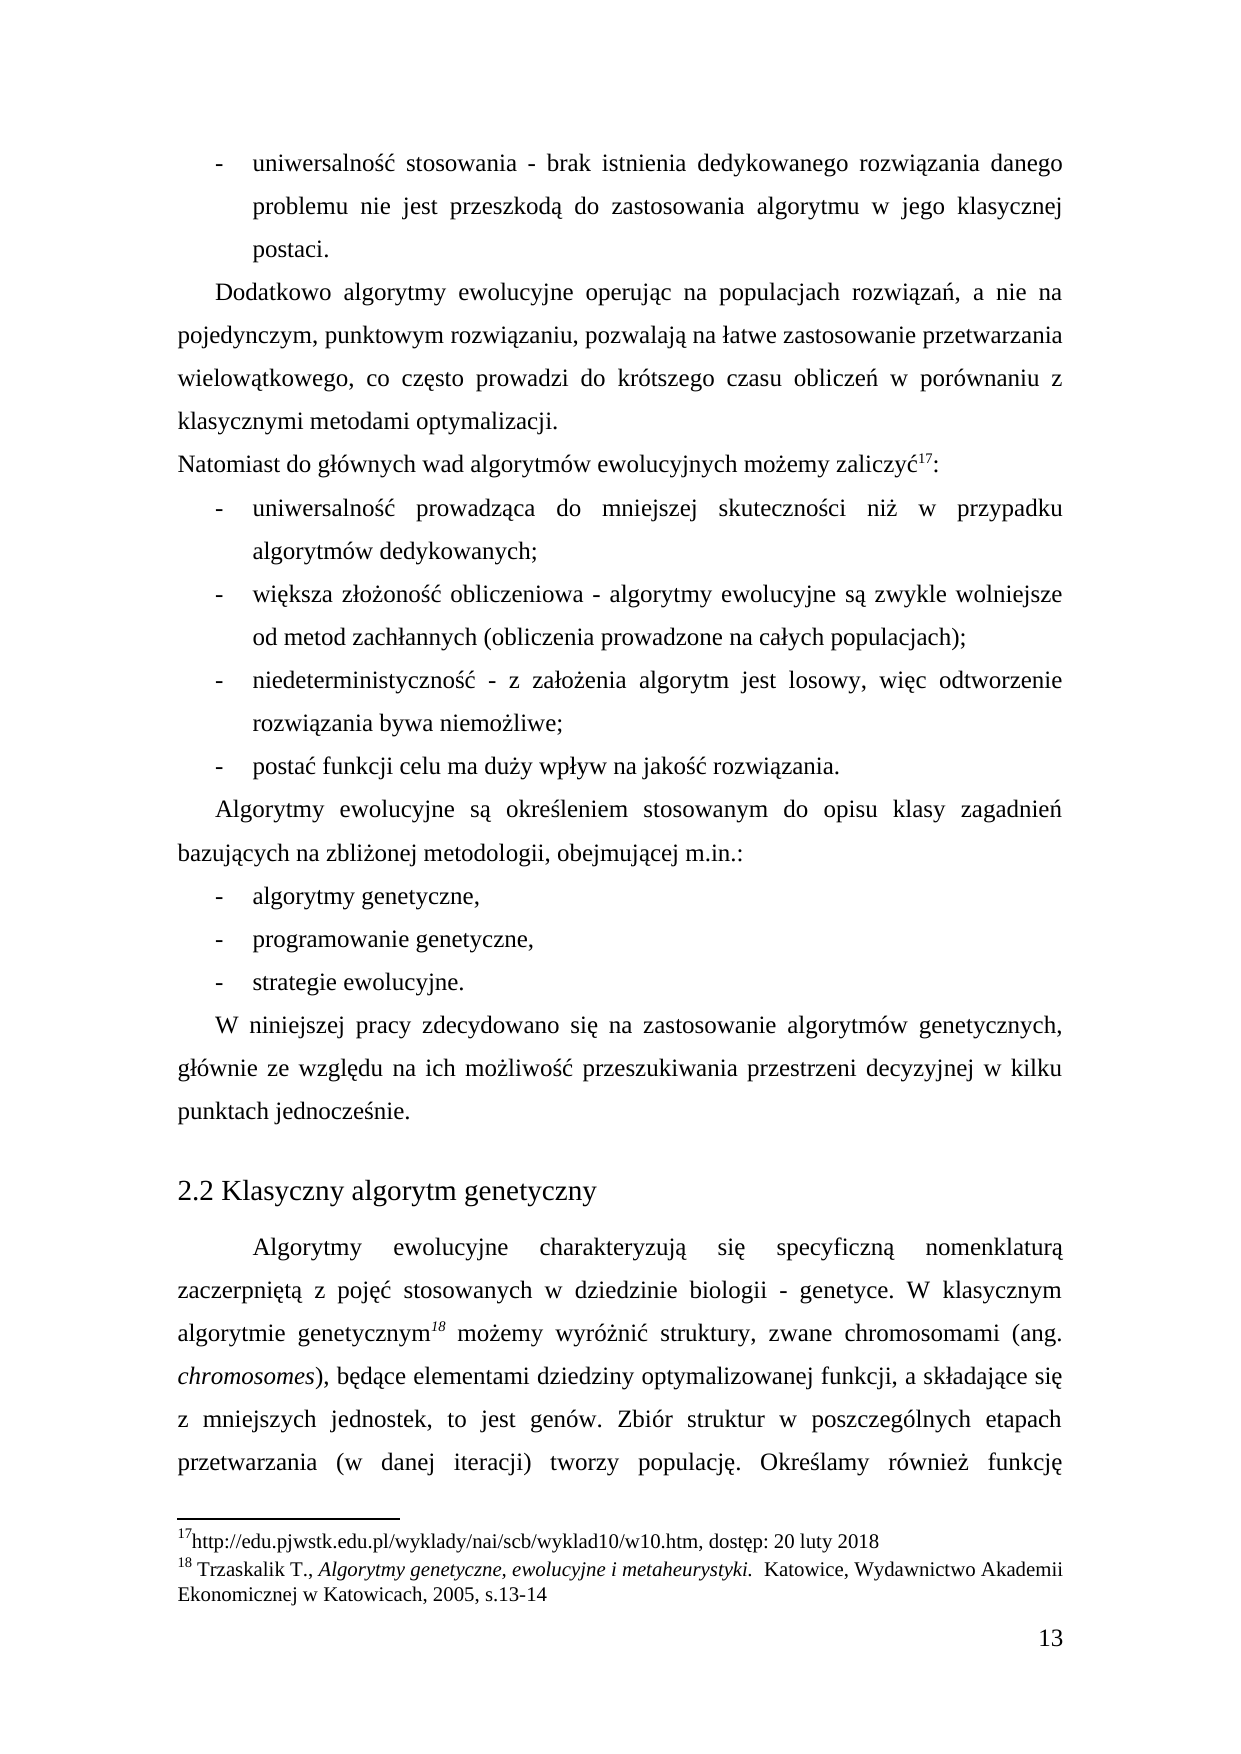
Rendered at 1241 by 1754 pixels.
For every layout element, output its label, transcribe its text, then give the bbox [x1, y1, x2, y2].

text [177, 1232, 1063, 1476]
list programowanie genetyczne, [215, 924, 1063, 953]
text Algorytmy ewolucyjne są określeniem stosowanym do opisu klasy zagadnień bazujących na zbliżonej metodologii, obejmującej m.in.: [177, 794, 1063, 866]
list niedeterministyczność - z założenia algorytm jest losowy, więc odtworzenie rozwiązania bywa niemożliwe; [215, 665, 1063, 737]
list algorytmy genetyczne, [215, 881, 1063, 909]
list większa złożoność obliczeniowa - algorytmy ewolucyjne są zwykle wolniejsze od metod zachłannych (obliczenia prowadzone na całych populacjach); [215, 579, 1063, 651]
text W niniejszej pracy zdecydowano się na zastosowanie algorytmów genetycznych, głównie ze względu na ich możliwość przeszukiwania przestrzeni decyzyjnej w kilku punktach jednocześnie. [177, 1010, 1063, 1125]
text Dodatkowo algorytmy ewolucyjne operując na populacjach rozwiązań, a nie na pojedynczym, punktowym rozwiązaniu, pozwalają na łatwe zastosowanie przetwarzania wielowątkowego, co często prowadzi do krótszego czasu obliczeń w porównaniu z klasycznymi metodami optymalizacji. [177, 277, 1063, 435]
list uniwersalność prowadząca do mniejszej skuteczności niż w przypadku algorytmów dedykowanych; [215, 493, 1063, 564]
list uniwersalność stosowania - brak istnienia dedykowanego rozwiązania danego problemu nie jest przeszkodą do zastosowania algorytmu w jego klasycznej postaci. [215, 148, 1063, 263]
subtitle 2.2 Klasyczny algorytm genetyczny [177, 1173, 1063, 1206]
list strategie ewolucyjne. [215, 967, 1063, 996]
list postać funkcji celu ma duży wpływ na jakość rozwiązania. [215, 751, 1063, 780]
text Natomiast do głównych wad algorytmów ewolucyjnych możemy zaliczyć: [177, 449, 1063, 478]
